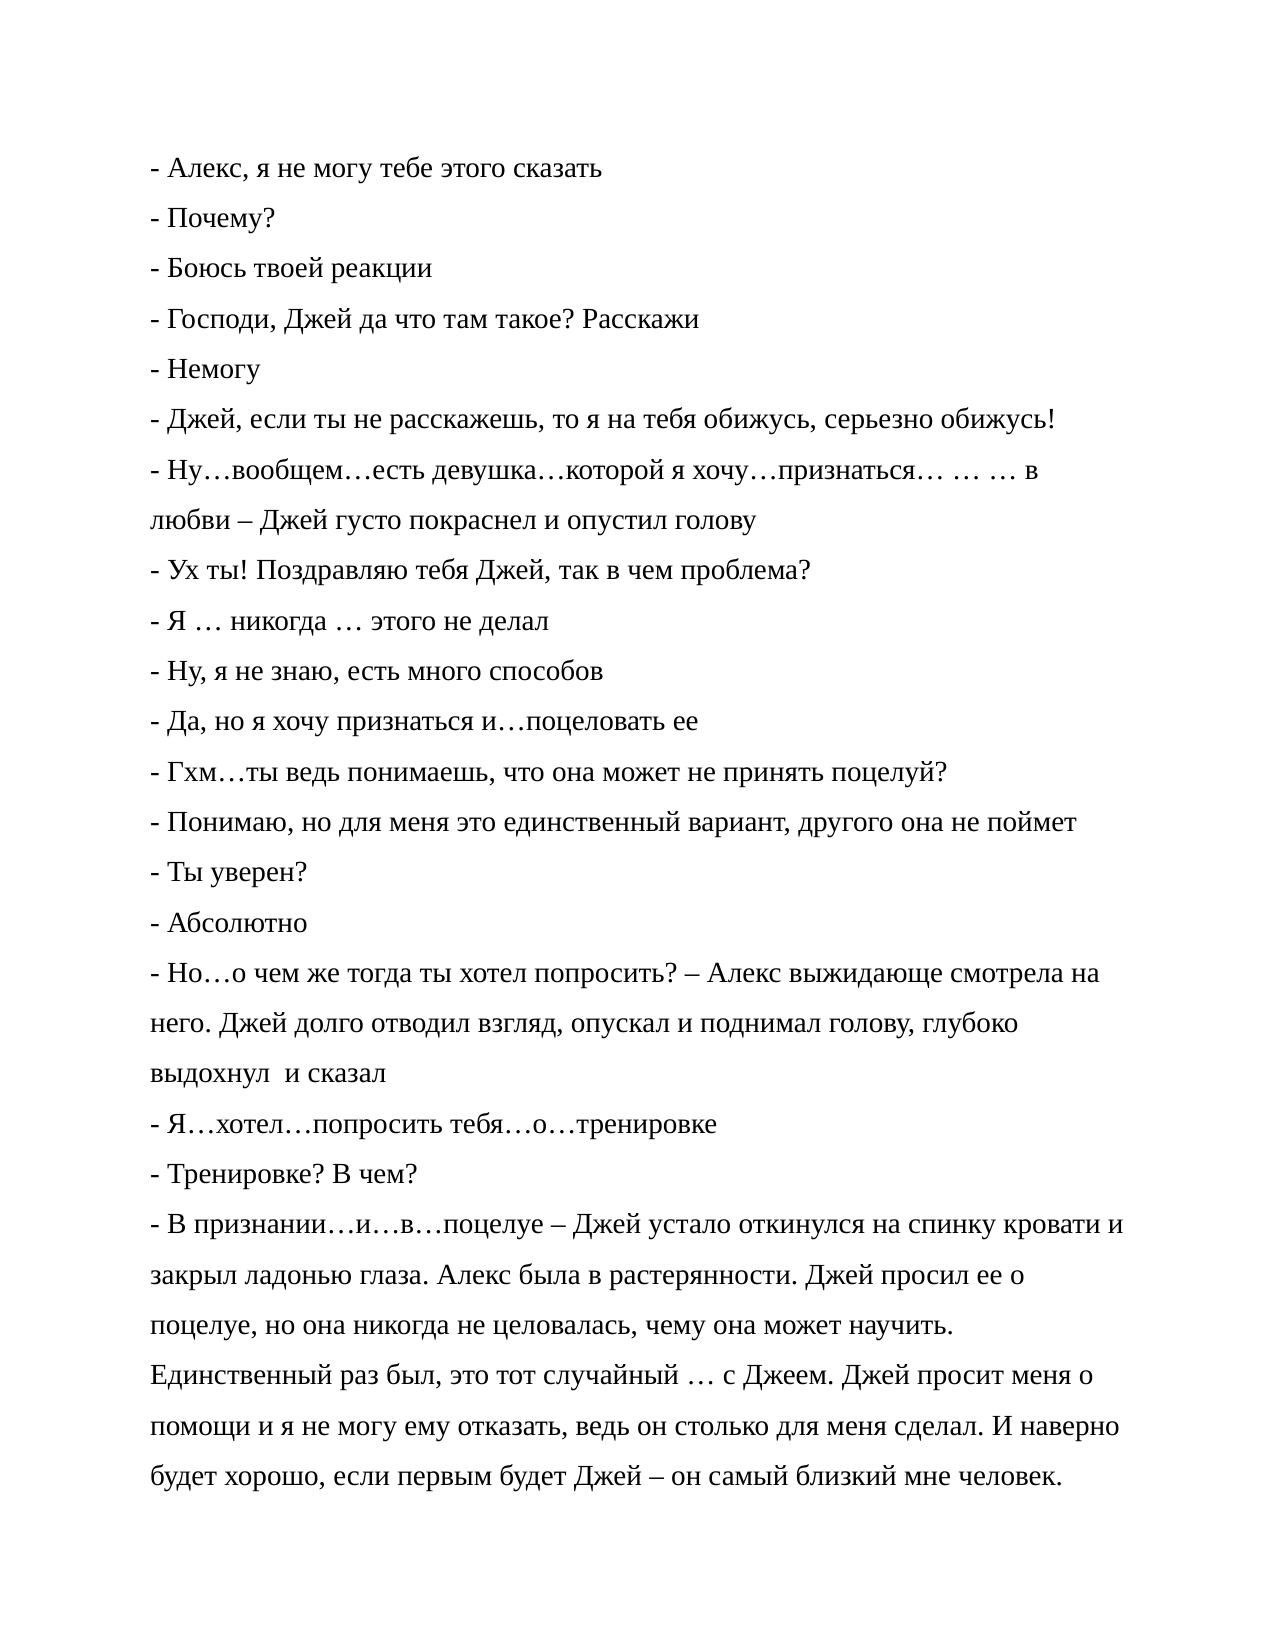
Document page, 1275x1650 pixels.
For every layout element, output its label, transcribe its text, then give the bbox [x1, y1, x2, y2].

text - Я … никогда … этого не делал [150, 603, 1125, 636]
text - Гхм…ты ведь понимаешь, что она может не принять поцелуй? [150, 754, 1125, 787]
text - Алекс, я не могу тебе этого сказать [150, 150, 1125, 183]
text - Ну…вообщем…есть девушка…которой я хочу…признаться… … … в любви – Джей густо покраснел и опустил голову [150, 452, 1125, 536]
text - Ну, я не знаю, есть много способов [150, 653, 1125, 687]
text - Абсолютно [150, 905, 1125, 938]
text - Джей, если ты не расскажешь, то я на тебя обижусь, серьезно обижусь! [150, 402, 1125, 435]
text - Боюсь твоей реакции [150, 251, 1125, 284]
text - Да, но я хочу признаться и…поцеловать ее [150, 703, 1125, 737]
text - Ты уверен? [150, 854, 1125, 888]
text - Господи, Джей да что там такое? Расскажи [150, 301, 1125, 334]
text - В признании…и…в…поцелуе – Джей устало откинулся на спинку кровати и закрыл ладонью глаза. Алекс была в растерянности. Джей просил ее о поцелуе, но она никогда не целовалась, чему она может научить. Единственный раз был, это тот случайный … с Джеем. Джей просит меня о помощи и я не могу ему отказать, ведь он столько для меня сделал. И наверно будет хорошо, если первым будет Джей – он самый близкий мне человек. [150, 1207, 1125, 1492]
text - Но…о чем же тогда ты хотел попросить? – Алекс выжидающе смотрела на него. Джей долго отводил взгляд, опускал и поднимал голову, глубоко выдохнул и сказал [150, 955, 1125, 1089]
text - Тренировке? В чем? [150, 1156, 1125, 1190]
text - Почему? [150, 200, 1125, 234]
text - Понимаю, но для меня это единственный вариант, другого она не поймет [150, 804, 1125, 838]
text - Я…хотел…попросить тебя…о…тренировке [150, 1106, 1125, 1139]
text - Ух ты! Поздравляю тебя Джей, так в чем проблема? [150, 552, 1125, 586]
text - Немогу [150, 351, 1125, 385]
